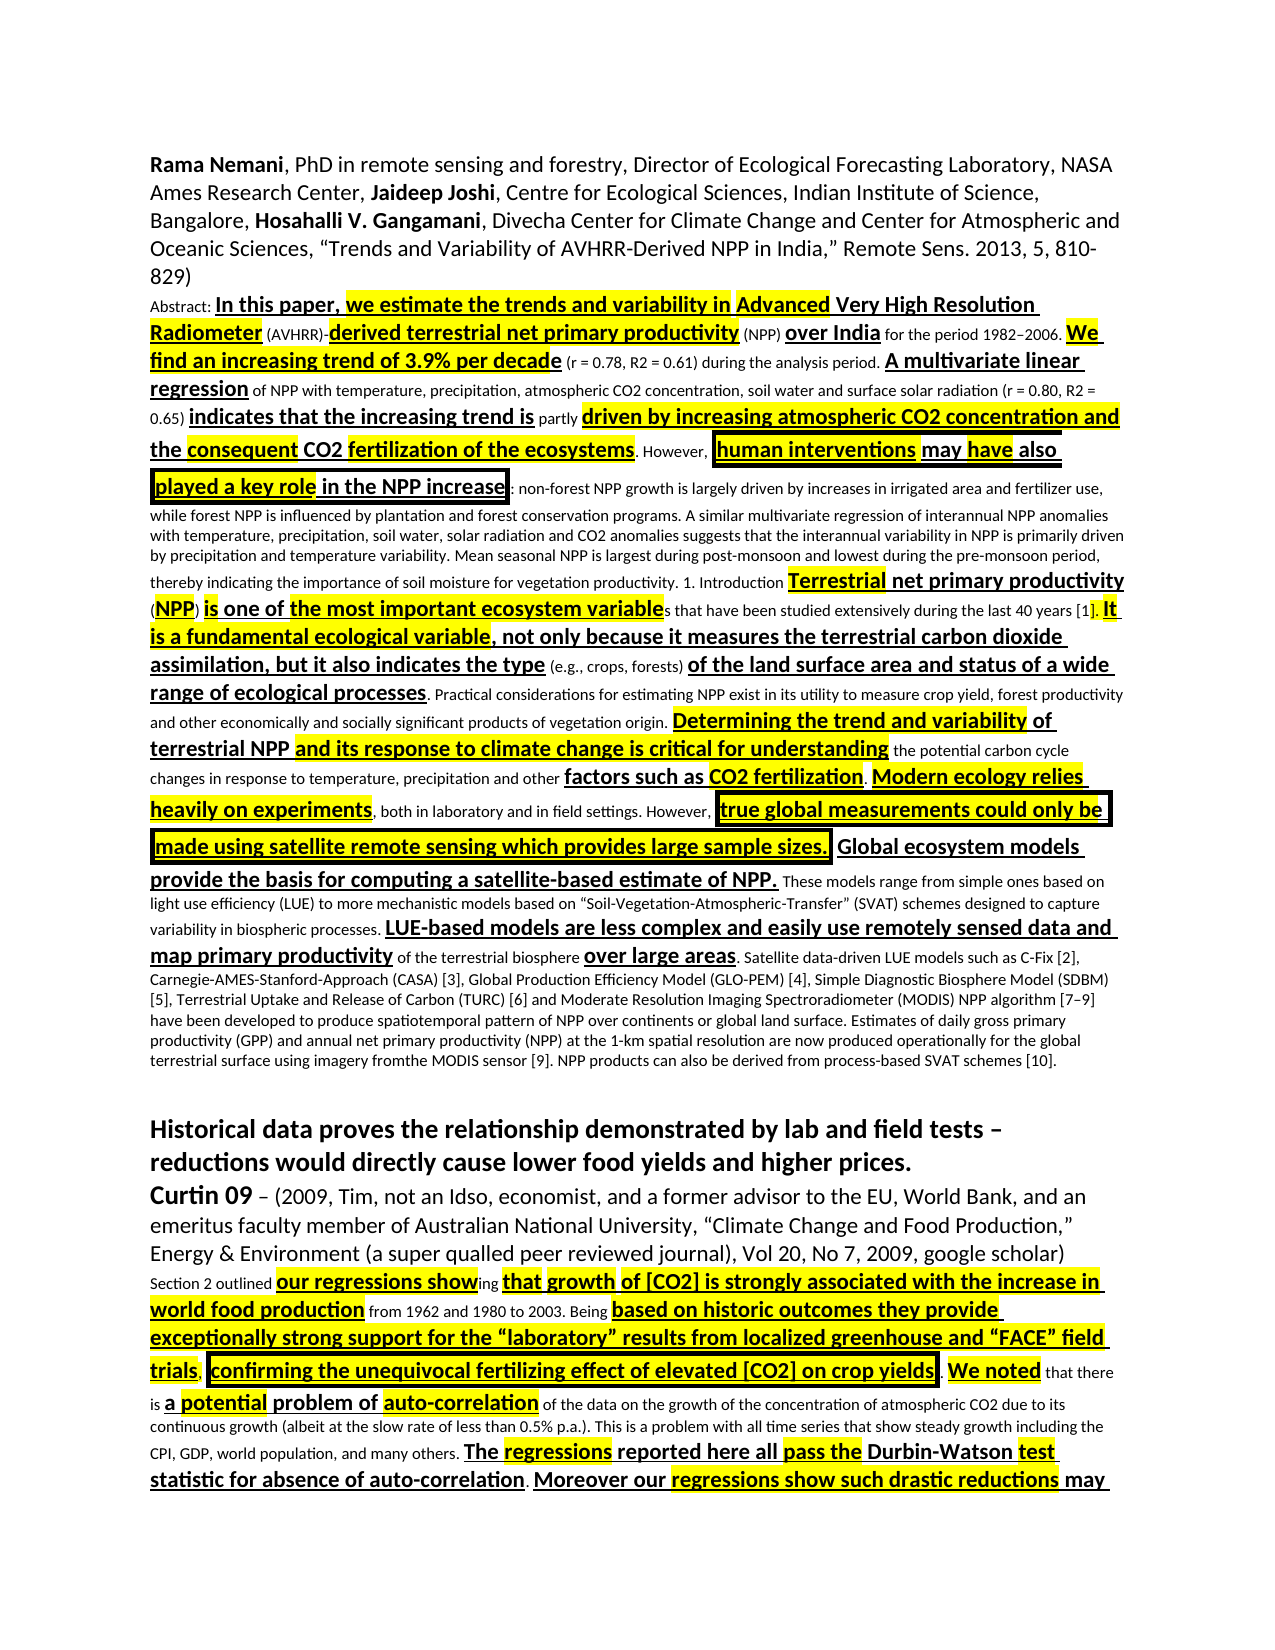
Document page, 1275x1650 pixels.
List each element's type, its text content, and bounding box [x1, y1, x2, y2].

subtitle Historical data proves the relationship demonstrated by lab and field tests – reductions would directly cause lower food yields and higher prices. [150, 1112, 1125, 1178]
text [150, 150, 1125, 290]
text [150, 1267, 1125, 1493]
text Abstract: In this paper, we estimate the trends and variability in Advanced Very High Resolution Radiometer (AVHRR)-derived terrestrial net primary productivity (NPP) over India for the period 1982–2006. We find an increasing trend of 3.9% per decade (r = 0.78, R2 = 0.61) during the analysis period. A multivariate linear regression of NPP with temperature, precipitation, atmospheric CO2 concentration, soil water and surface solar radiation (r = 0.80, R2 = 0.65) indicates that the increasing trend is partly driven by increasing atmospheric CO2 concentration and the consequent CO2 fertilization of the ecosystems. However, human interventions may have also played a key role in the NPP increase: non-forest NPP growth is largely driven by increases in irrigated area and fertilizer use, while forest NPP is influenced by plantation and forest conservation programs. A similar multivariate regression of interannual NPP anomalies with temperature, precipitation, soil water, solar radiation and CO2 anomalies suggests that the interannual variability in NPP is primarily driven by precipitation and temperature variability. Mean seasonal NPP is largest during post-monsoon and lowest during the pre-monsoon period, thereby indicating the importance of soil moisture for vegetation productivity. 1. Introduction Terrestrial net primary productivity (NPP) is one of the most important ecosystem variables that have been studied extensively during the last 40 years [1]. It is a fundamental ecological variable, not only because it measures the terrestrial carbon dioxide assimilation, but it also indicates the type (e.g., crops, forests) of the land surface area and status of a wide range of ecological processes. Practical considerations for estimating NPP exist in its utility to measure crop yield, forest productivity and other economically and socially significant products of vegetation origin. Determining the trend and variability of terrestrial NPP and its response to climate change is critical for understanding the potential carbon cycle changes in response to temperature, precipitation and other factors such as CO2 fertilization. Modern ecology relies heavily on experiments, both in laboratory and in field settings. However, true global measurements could only be made using satellite remote sensing which provides large sample sizes. Global ecosystem models provide the basis for computing a satellite-based estimate of NPP. These models range from simple ones based on light use efficiency (LUE) to more mechanistic models based on “Soil-Vegetation-Atmospheric-Transfer” (SVAT) schemes designed to capture variability in biospheric processes. LUE-based models are less complex and easily use remotely sensed data and map primary productivity of the terrestrial biosphere over large areas. Satellite data-driven LUE models such as C-Fix [2], Carnegie-AMES-Stanford-Approach (CASA) [3], Global Production Efficiency Model (GLO-PEM) [4], Simple Diagnostic Biosphere Model (SDBM) [5], Terrestrial Uptake and Release of Carbon (TURC) [6] and Moderate Resolution Imaging Spectroradiometer (MODIS) NPP algorithm [7–9] have been developed to produce spatiotemporal pattern of NPP over continents or global land surface. Estimates of daily gross primary productivity (GPP) and annual net primary productivity (NPP) at the 1-km spatial resolution are now produced operationally for the global terrestrial surface using imagery fromthe MODIS sensor [9]. NPP products can also be derived from process-based SVAT schemes [10]. [150, 290, 1125, 1071]
